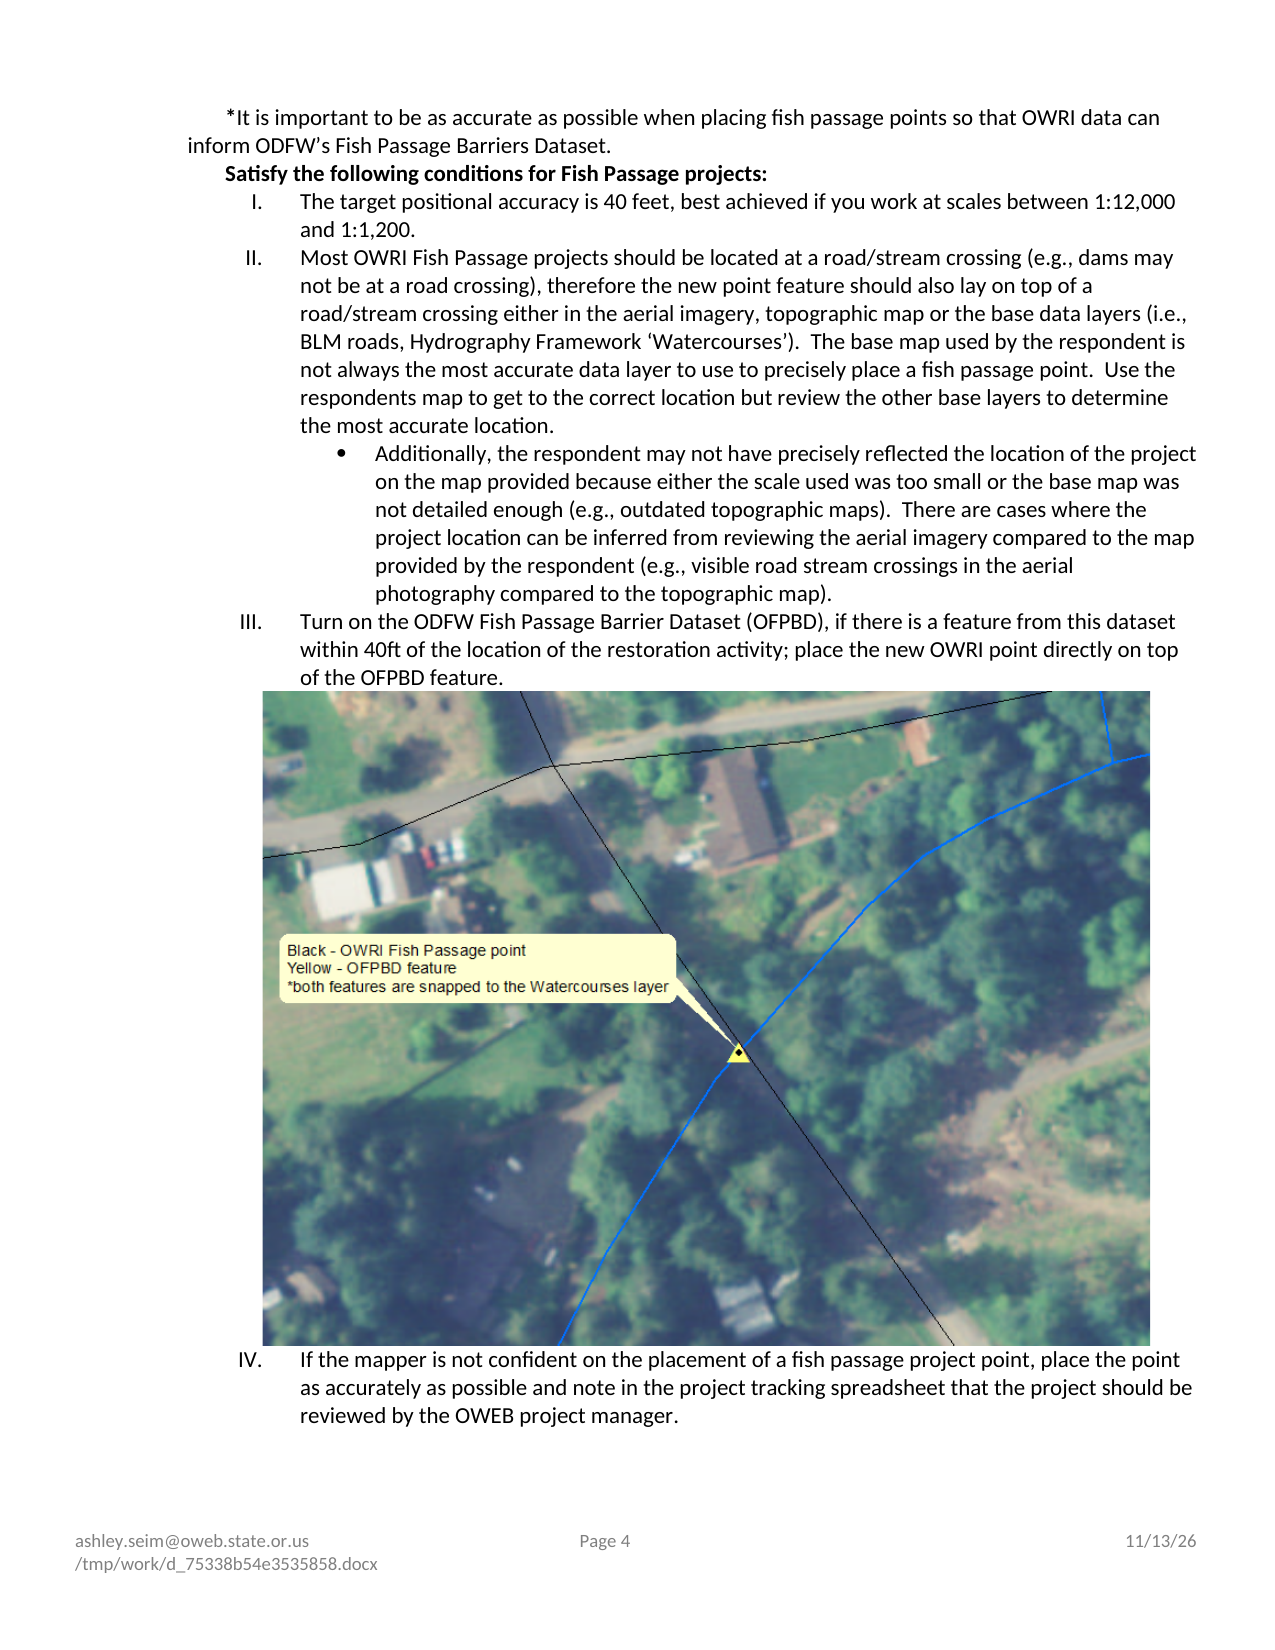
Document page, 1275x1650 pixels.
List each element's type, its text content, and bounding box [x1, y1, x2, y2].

text *It is important to be as accurate as possible when placing fish passage points so that OWRI data can inform ODFW’s Fish Passage Barriers Dataset. [187, 103, 1200, 159]
list Turn on the ODFW Fish Passage Barrier Dataset (OFPBD), if there is a feature from this dataset within 40ft of the location of the restoration activity; place the new OWRI point directly on top of the OFPBD feature. [262, 607, 1200, 691]
picture [262, 691, 1150, 1346]
list If the mapper is not confident on the placement of a fish passage project point, place the point as accurately as possible and note in the project tracking spreadsheet that the project should be reviewed by the OWEB project manager. [262, 1345, 1200, 1429]
list The target positional accuracy is 40 feet, best achieved if you work at scales between 1:12,000 and 1:1,200. [262, 187, 1200, 243]
list Additionally, the respondent may not have precisely reflected the location of the project on the map provided because either the scale used was too small or the base map was not detailed enough (e.g., outdated topographic maps). There are cases where the project location can be inferred from reviewing the aerial imagery compared to the map provided by the respondent (e.g., visible road stream crossings in the aerial photography compared to the topographic map). [337, 439, 1200, 607]
text Satisfy the following conditions for Fish Passage projects: [187, 159, 1200, 187]
